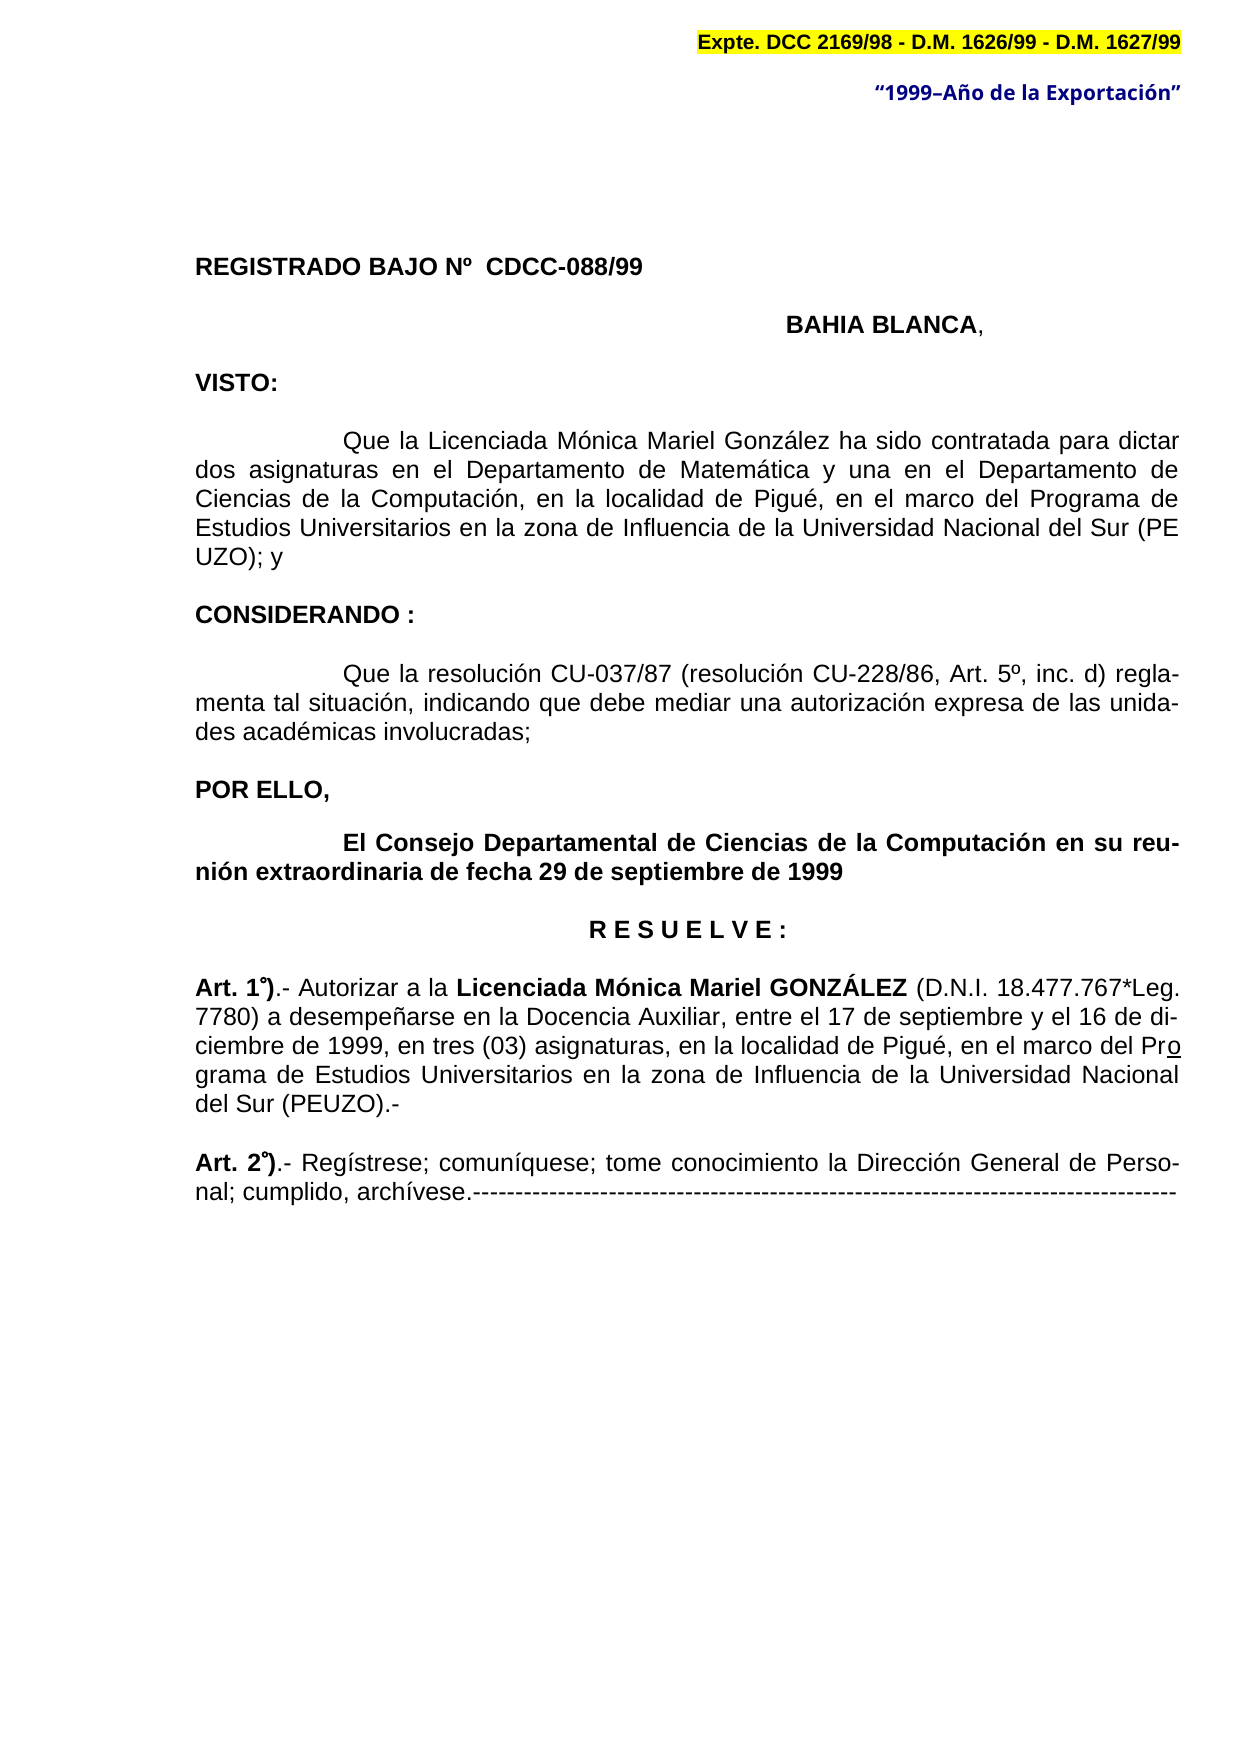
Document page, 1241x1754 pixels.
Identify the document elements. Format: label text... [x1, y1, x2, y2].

subtitle Expte. DCC 2169/98 - D.M. 1626/99 - D.M. 1627/99 [195, 29, 1181, 54]
text BAHIA BLANCA, [195, 310, 1181, 339]
text Art. 2).- Regístrese; comuníquese; tome conocimiento la Dirección General de Perso-nal; cumplido, archívese.----------------------------------------------------------------------------------- [195, 1147, 1181, 1206]
text “1999–Año de la Exportación” [195, 78, 1181, 106]
text POR ELLO, [195, 775, 1181, 804]
text Que la resolución CU-037/87 (resolución CU-228/86, Art. 5º, inc. d) regla-menta tal situación, indicando que debe mediar una autorización expresa de las unida-des académicas involucradas; [195, 658, 1181, 746]
subtitle REGISTRADO BAJO Nº CDCC-088/99 [195, 252, 1181, 281]
text Art. 1).- Autorizar a la Licenciada Mónica Mariel GONZÁLEZ (D.N.I. 18.477.767*Leg. 7780) a desempeñarse en la Docencia Auxiliar, entre el 17 de septiembre y el 16 de di-ciembre de 1999, en tres (03) asignaturas, en la localidad de Pigué, en el marco del Pro grama de Estudios Universitarios en la zona de Influencia de la Universidad Nacional del Sur (PEUZO).- [195, 973, 1181, 1118]
text Que la Licenciada Mónica Mariel González ha sido contratada para dictar dos asignaturas en el Departamento de Matemática y una en el Departamento de Ciencias de la Computación, en la localidad de Pigué, en el marco del Programa de Estudios Universitarios en la zona de Influencia de la Universidad Nacional del Sur (PE UZO); y [195, 426, 1181, 571]
text VISTO: [195, 368, 1181, 397]
text R E S U E L V E : [195, 915, 1181, 944]
text El Consejo Departamental de Ciencias de la Computación en su reu-nión extraordinaria de fecha 29 de septiembre de 1999 [195, 828, 1181, 886]
text CONSIDERANDO : [195, 600, 1181, 629]
